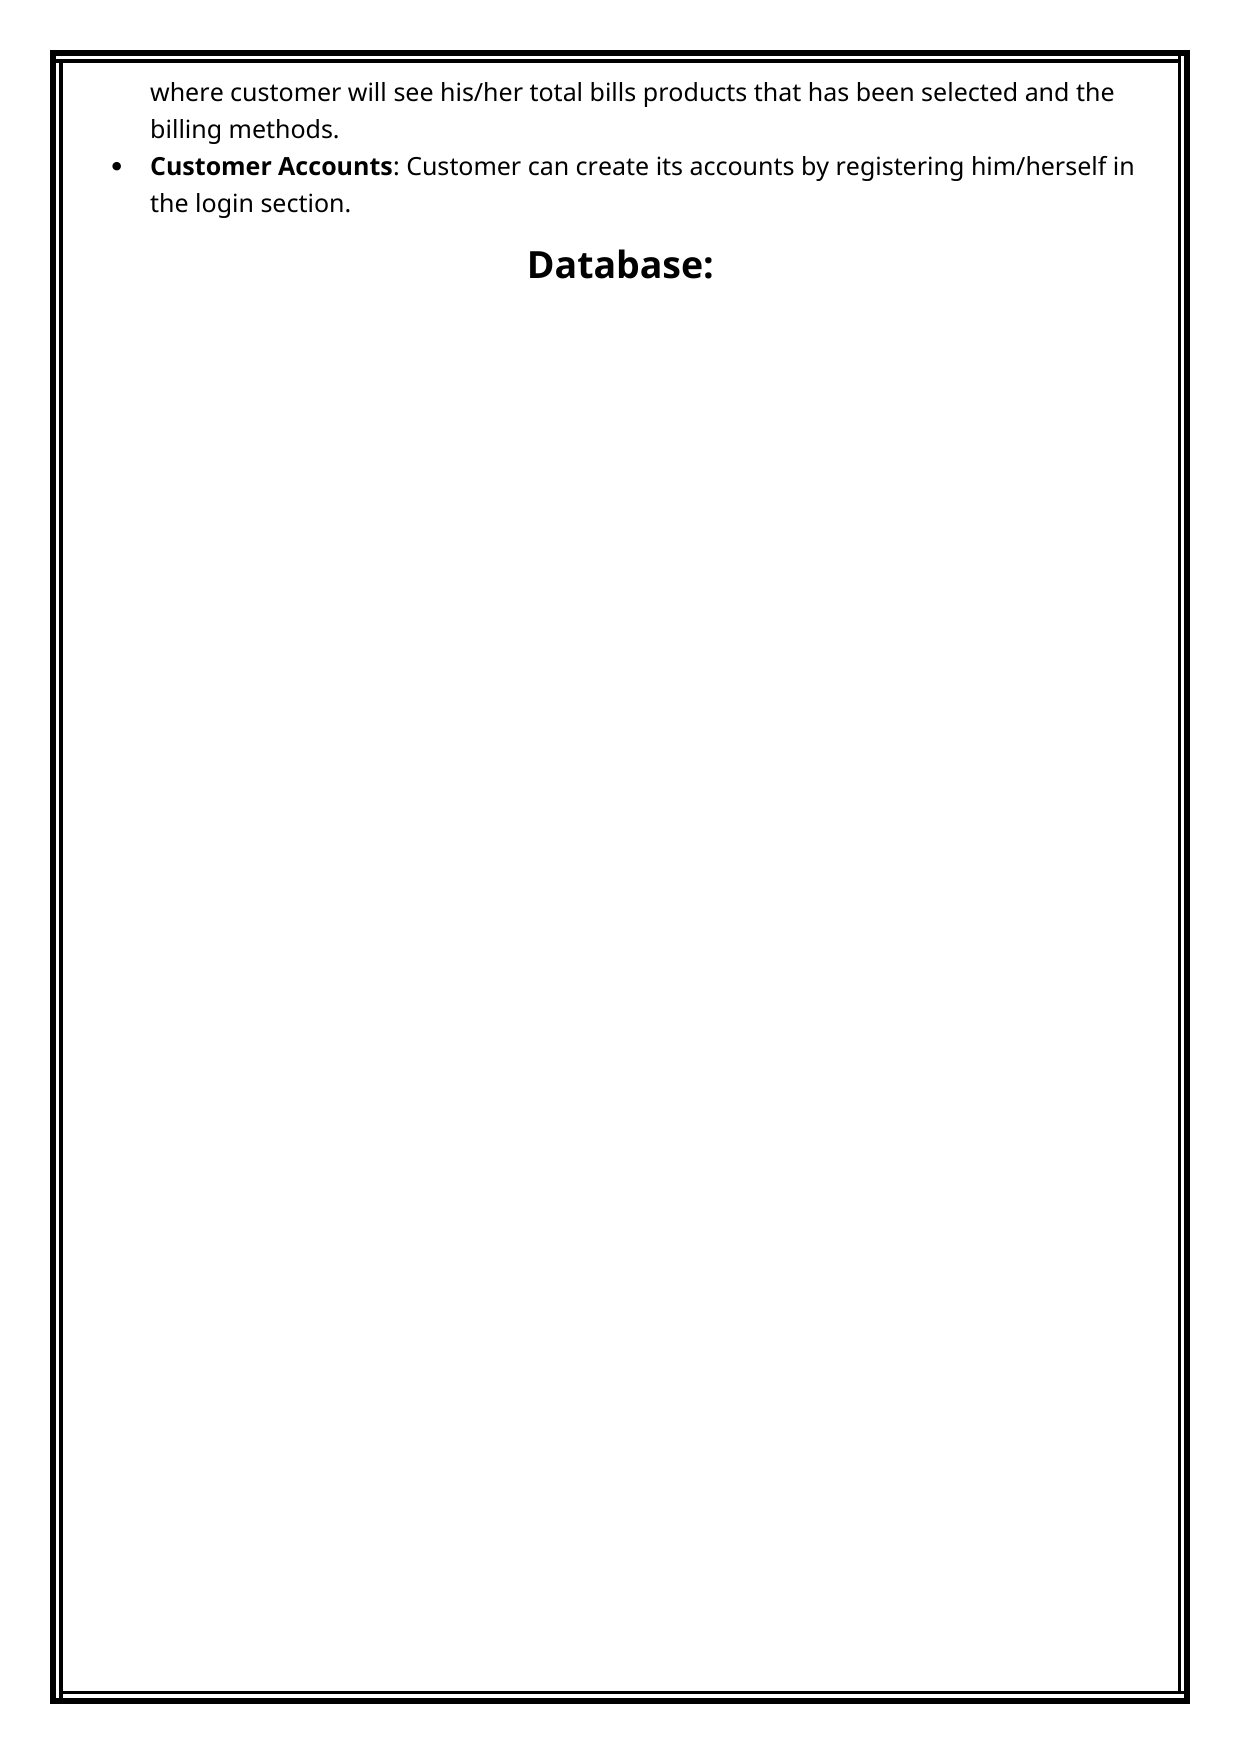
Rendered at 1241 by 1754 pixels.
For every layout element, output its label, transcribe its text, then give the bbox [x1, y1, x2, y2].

list Customer Accounts: Customer can create its accounts by registering him/herself in the login section. [112, 148, 1165, 219]
text Database: [75, 239, 1165, 290]
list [112, 75, 1165, 146]
